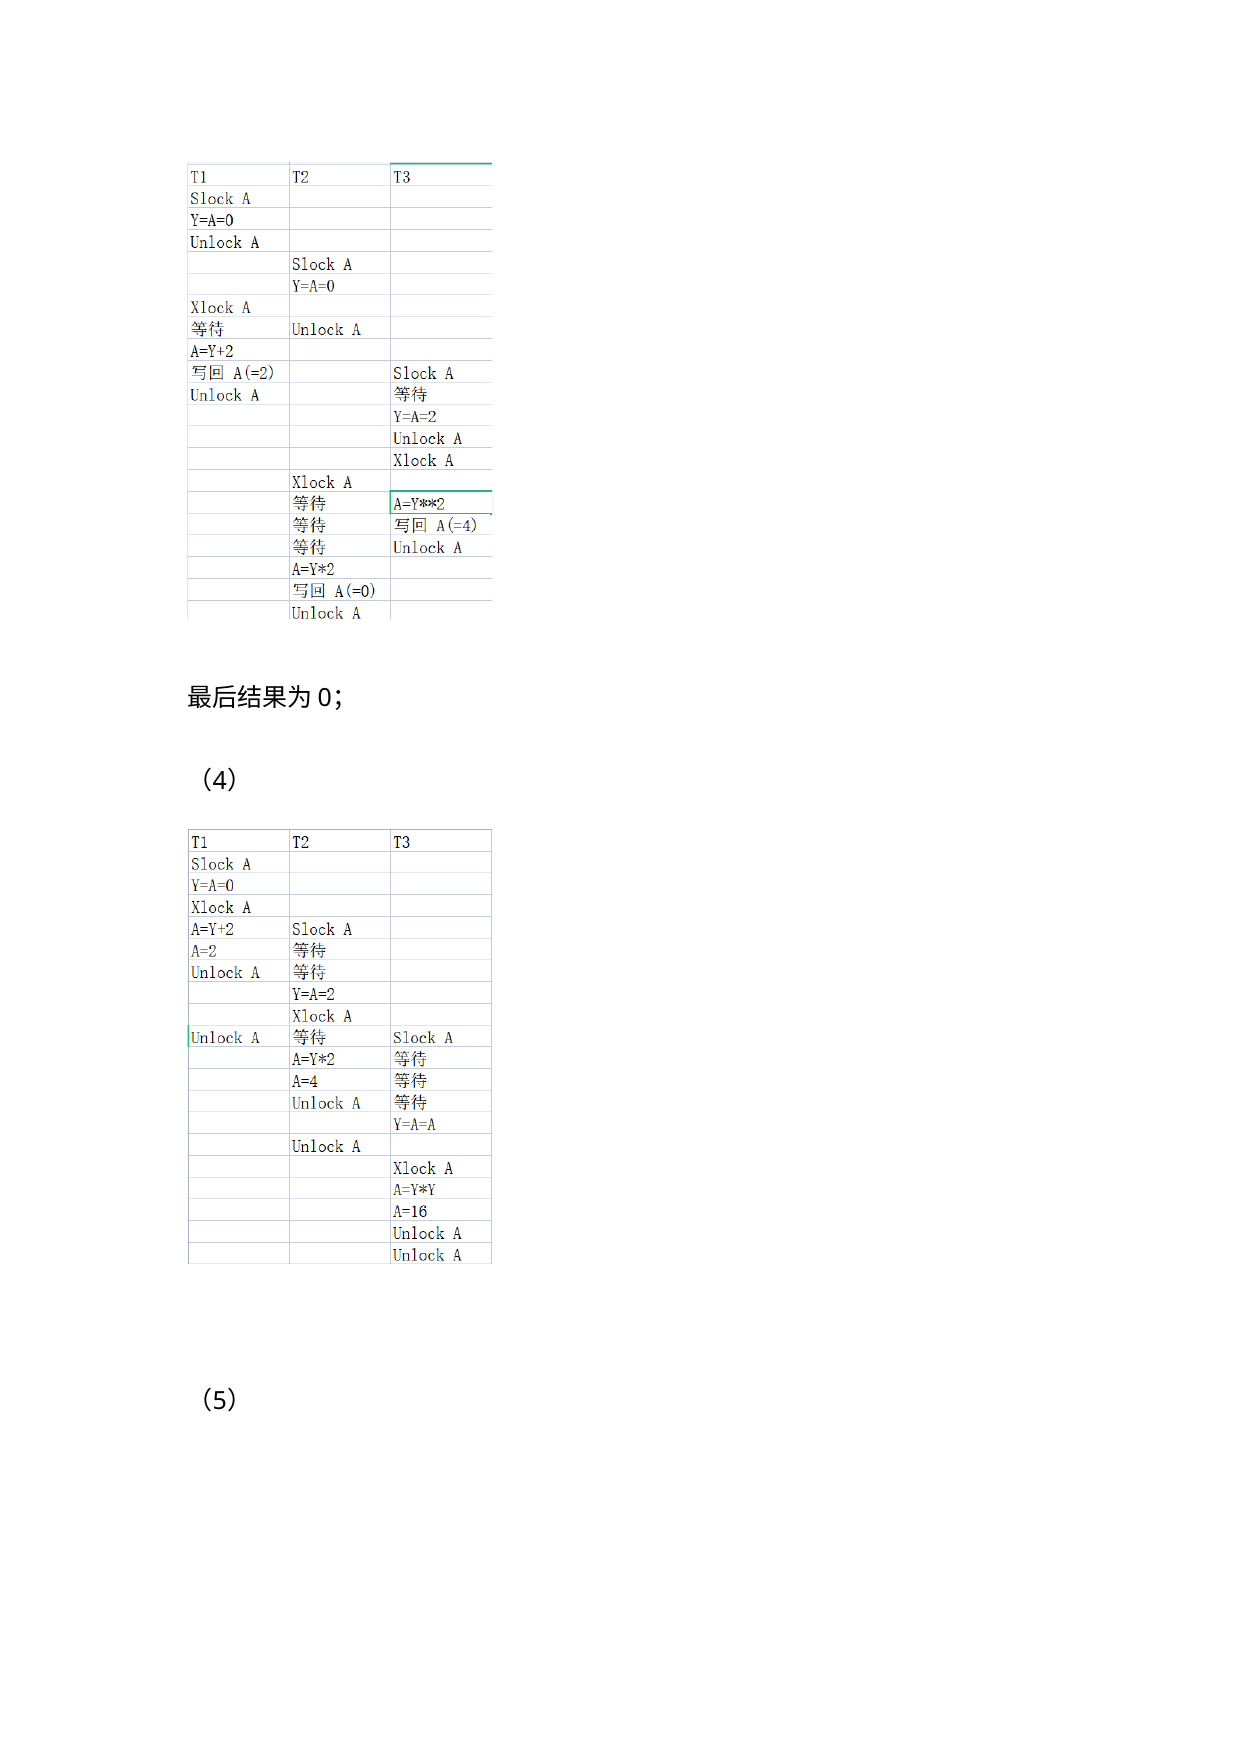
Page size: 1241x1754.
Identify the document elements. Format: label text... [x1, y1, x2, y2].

text （5） [187, 1366, 1053, 1431]
text （4） [187, 746, 1053, 811]
picture [187, 162, 493, 619]
text 最后结果为0； [187, 663, 1053, 728]
picture [187, 829, 493, 1264]
